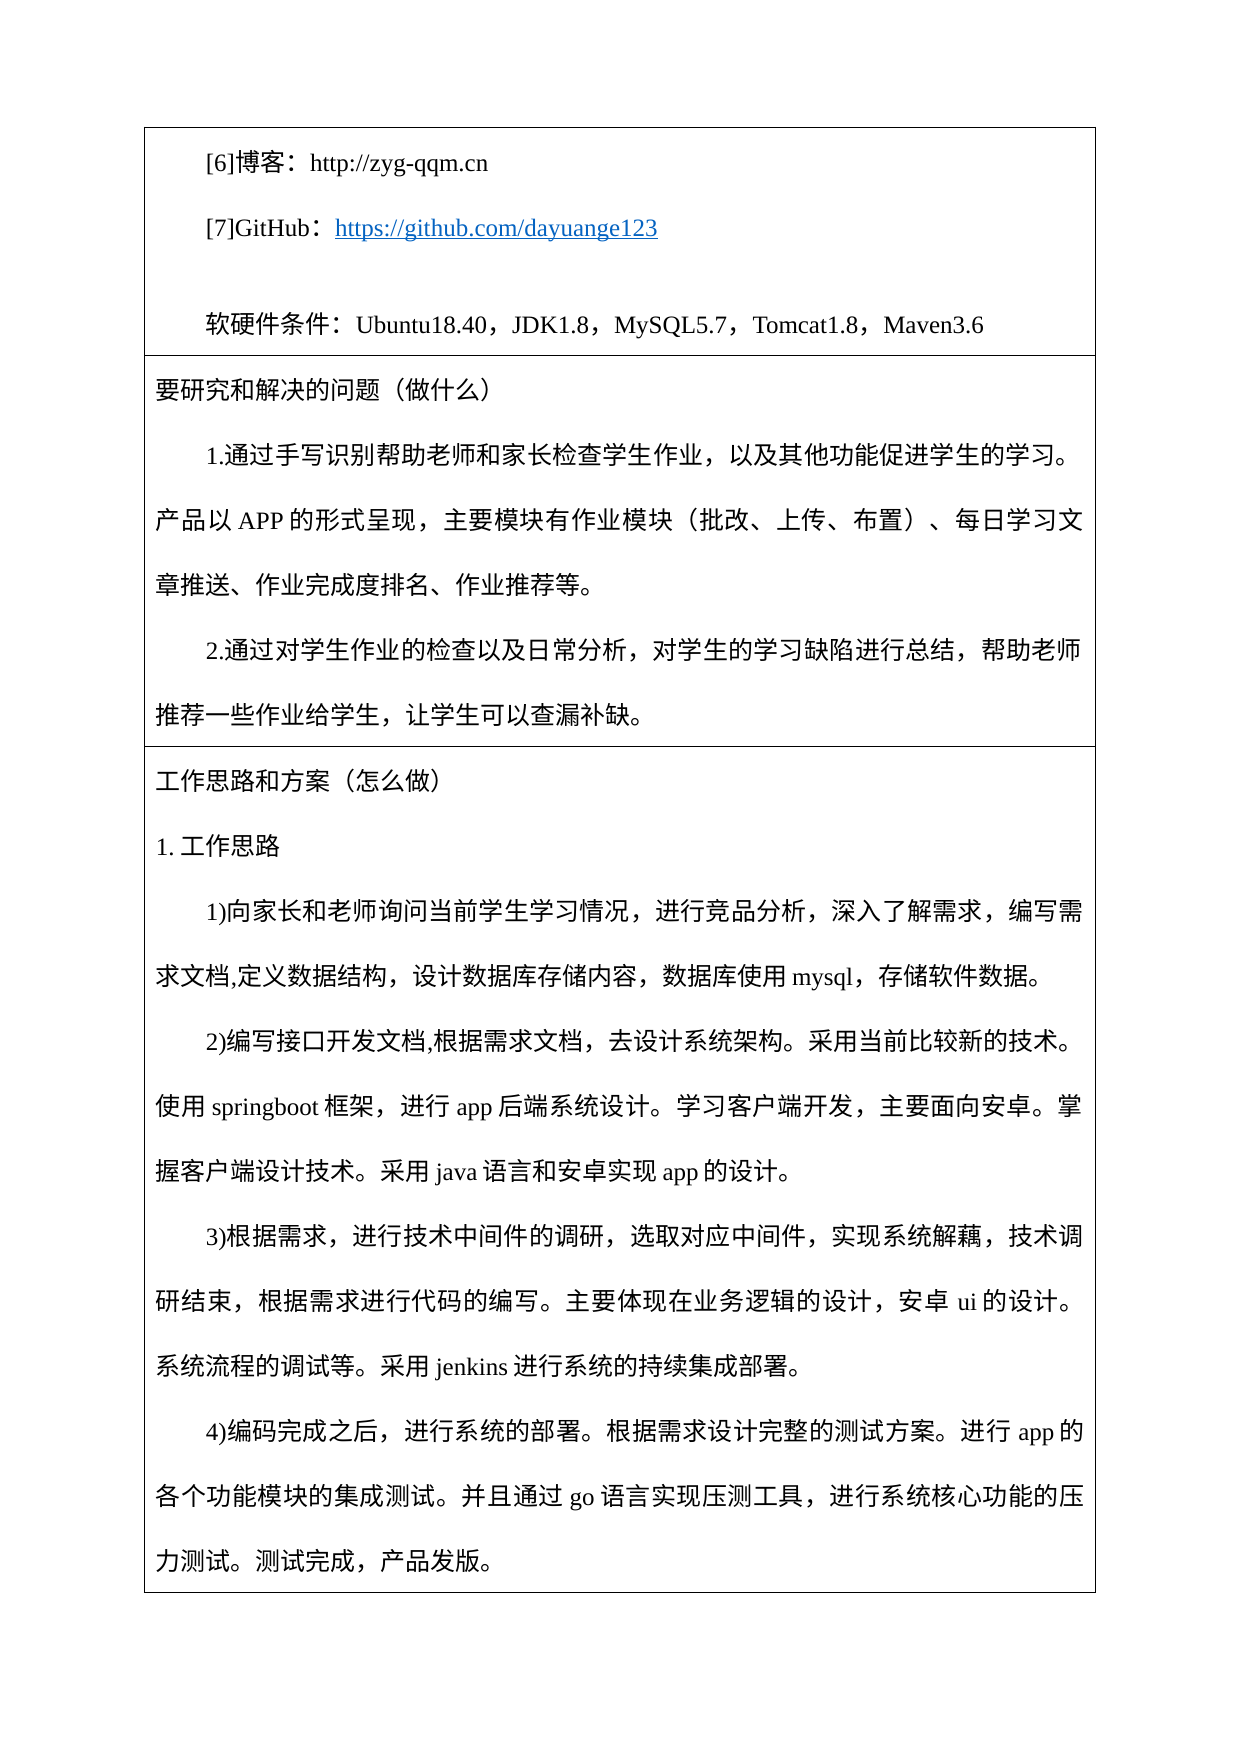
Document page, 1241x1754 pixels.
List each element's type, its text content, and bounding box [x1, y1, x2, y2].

table_cell 要研究和解决的问题（做什么） 1.通过手写识别帮助老师和家长检查学生作业，以及其他功能促进学生的学习。产品以APP的形式呈现，主要模块有作业模块（批改、上传、布置）、每日学习文章推送、作业完成度排名、作业推荐等。 2.通过对学生作业的检查以及日常分析，对学生的学习缺陷进行总结，帮助老师推荐一些作业给学生，让学生可以查漏补缺。 [145, 356, 1095, 746]
